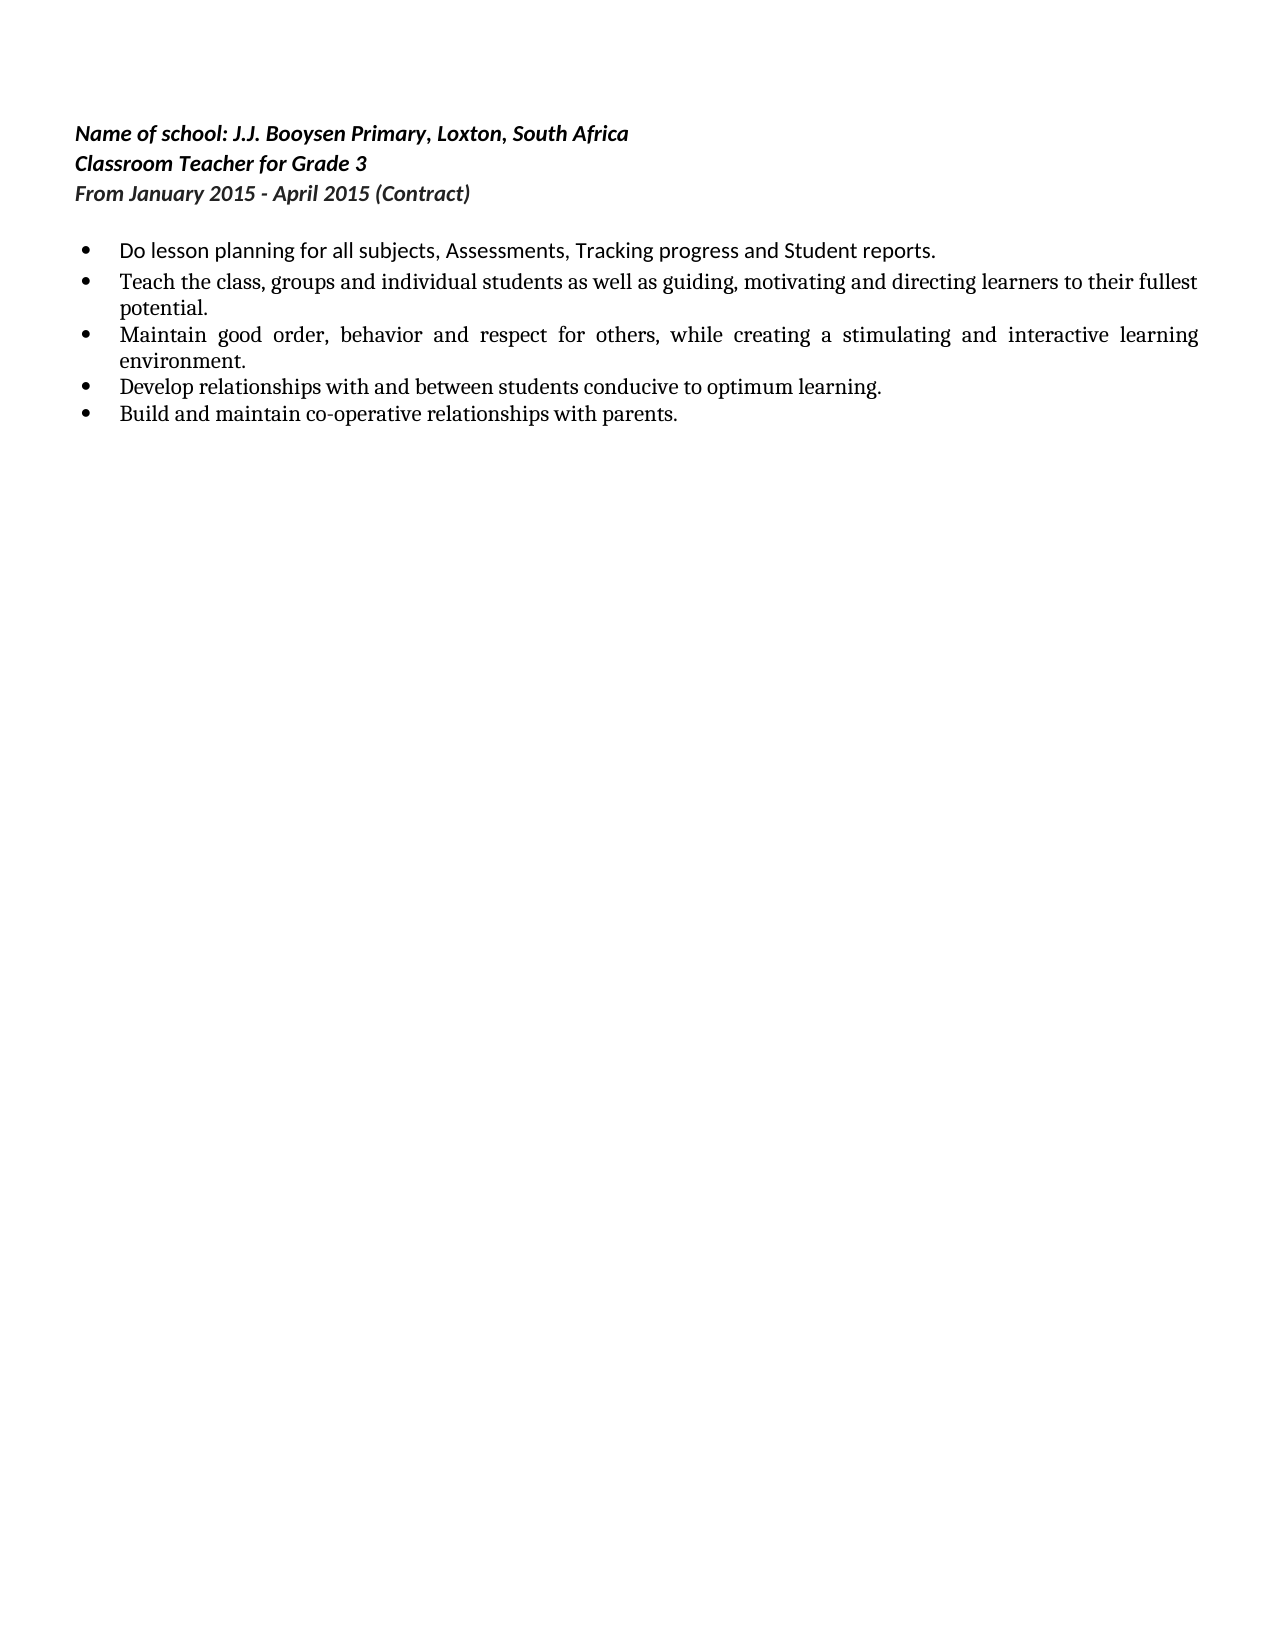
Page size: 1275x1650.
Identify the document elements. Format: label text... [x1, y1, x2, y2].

list Maintain good order, behavior and respect for others, while creating a stimulating and interactive learning environment. [82, 321, 1200, 374]
text From January 2015 - April 2015 (Contract) [75, 179, 1200, 207]
text Name of school: J.J. Booysen Primary, Loxton, South Africa [75, 119, 1200, 148]
list Build and maintain co-operative relationships with parents. [82, 401, 1200, 427]
list Develop relationships with and between students conducive to optimum learning. [82, 374, 1200, 401]
list Teach the class, groups and individual students as well as guiding, motivating and directing learners to their fullest potential. [82, 269, 1200, 321]
text Classroom Teacher for Grade 3 [75, 149, 1200, 177]
list Do lesson planning for all subjects, Assessments, Tracking progress and Student reports. [82, 237, 1200, 264]
